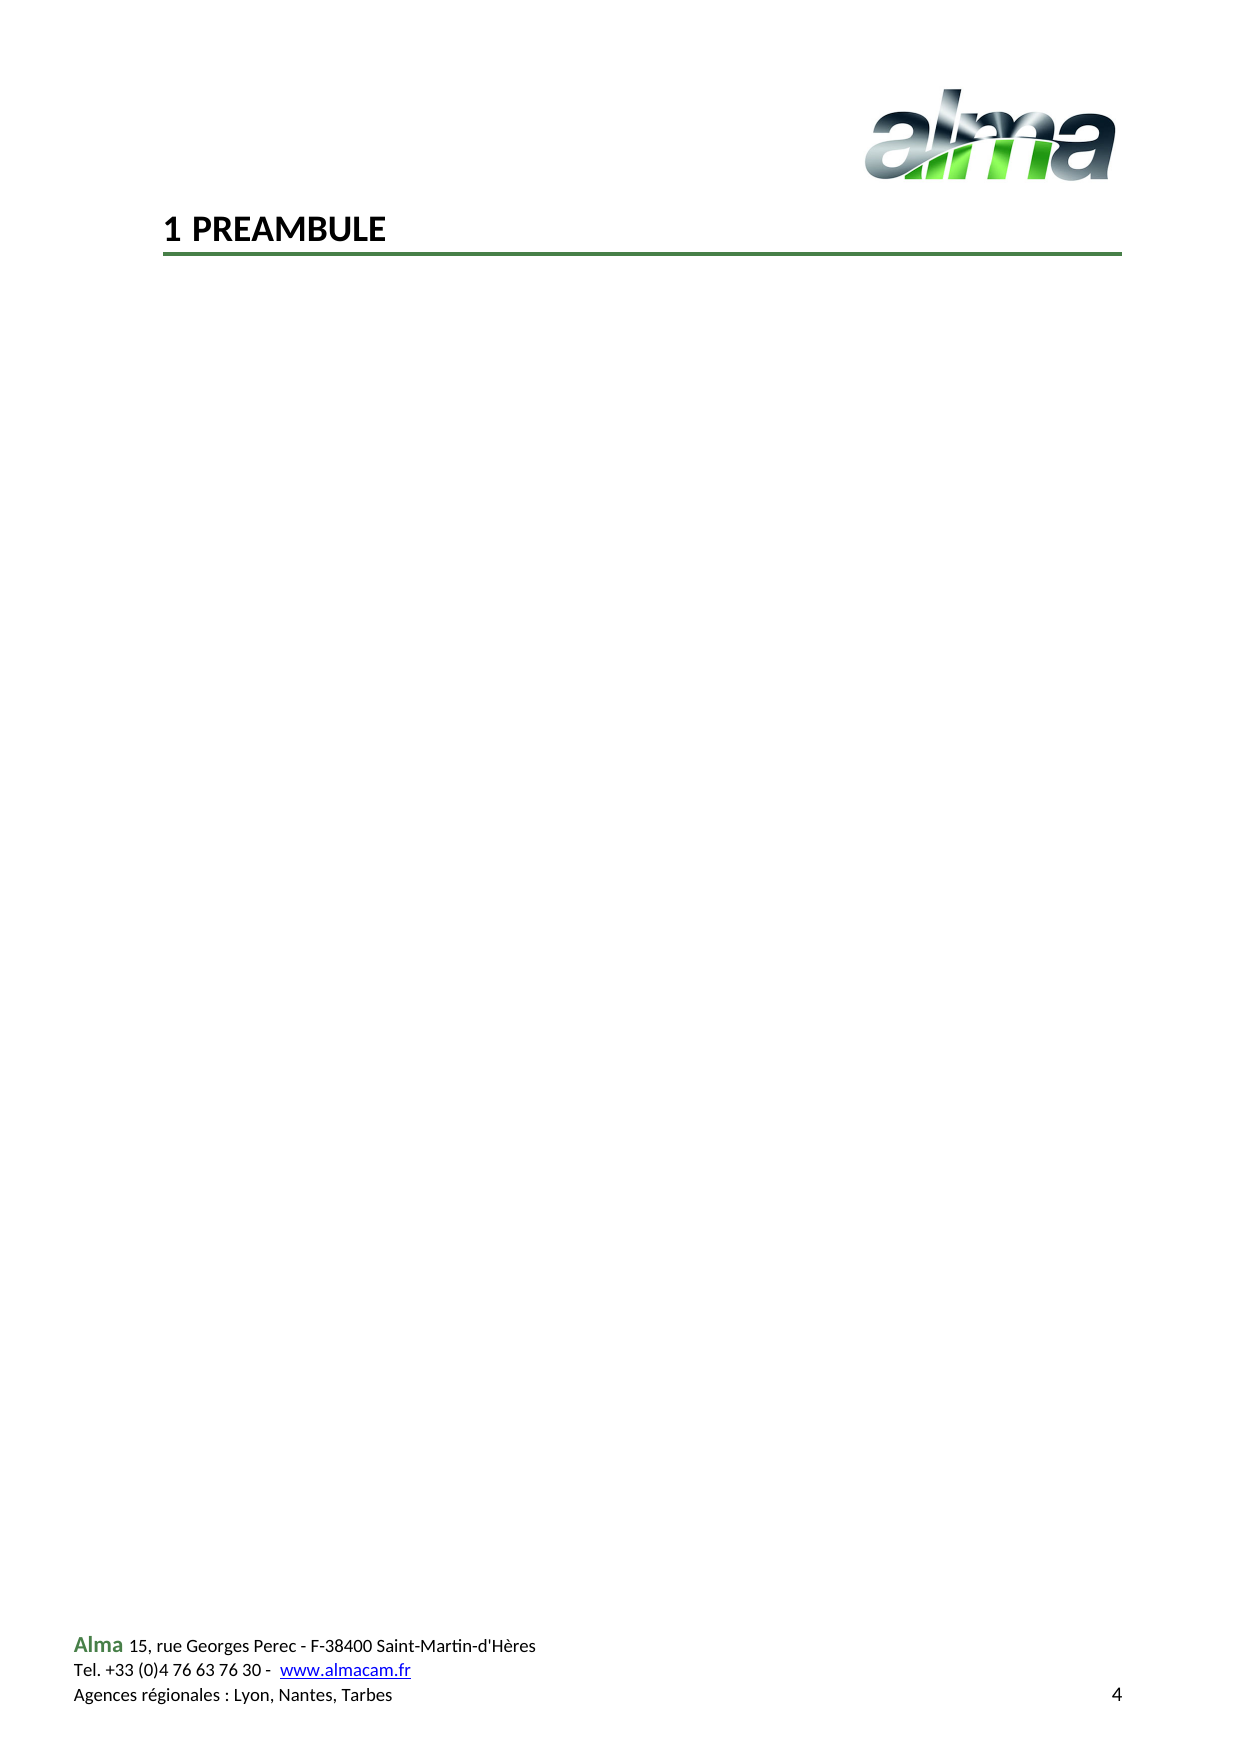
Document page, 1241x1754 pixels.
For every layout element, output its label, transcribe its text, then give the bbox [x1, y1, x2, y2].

subtitle PREAMBULE [162, 204, 1122, 256]
picture [855, 78, 1125, 194]
